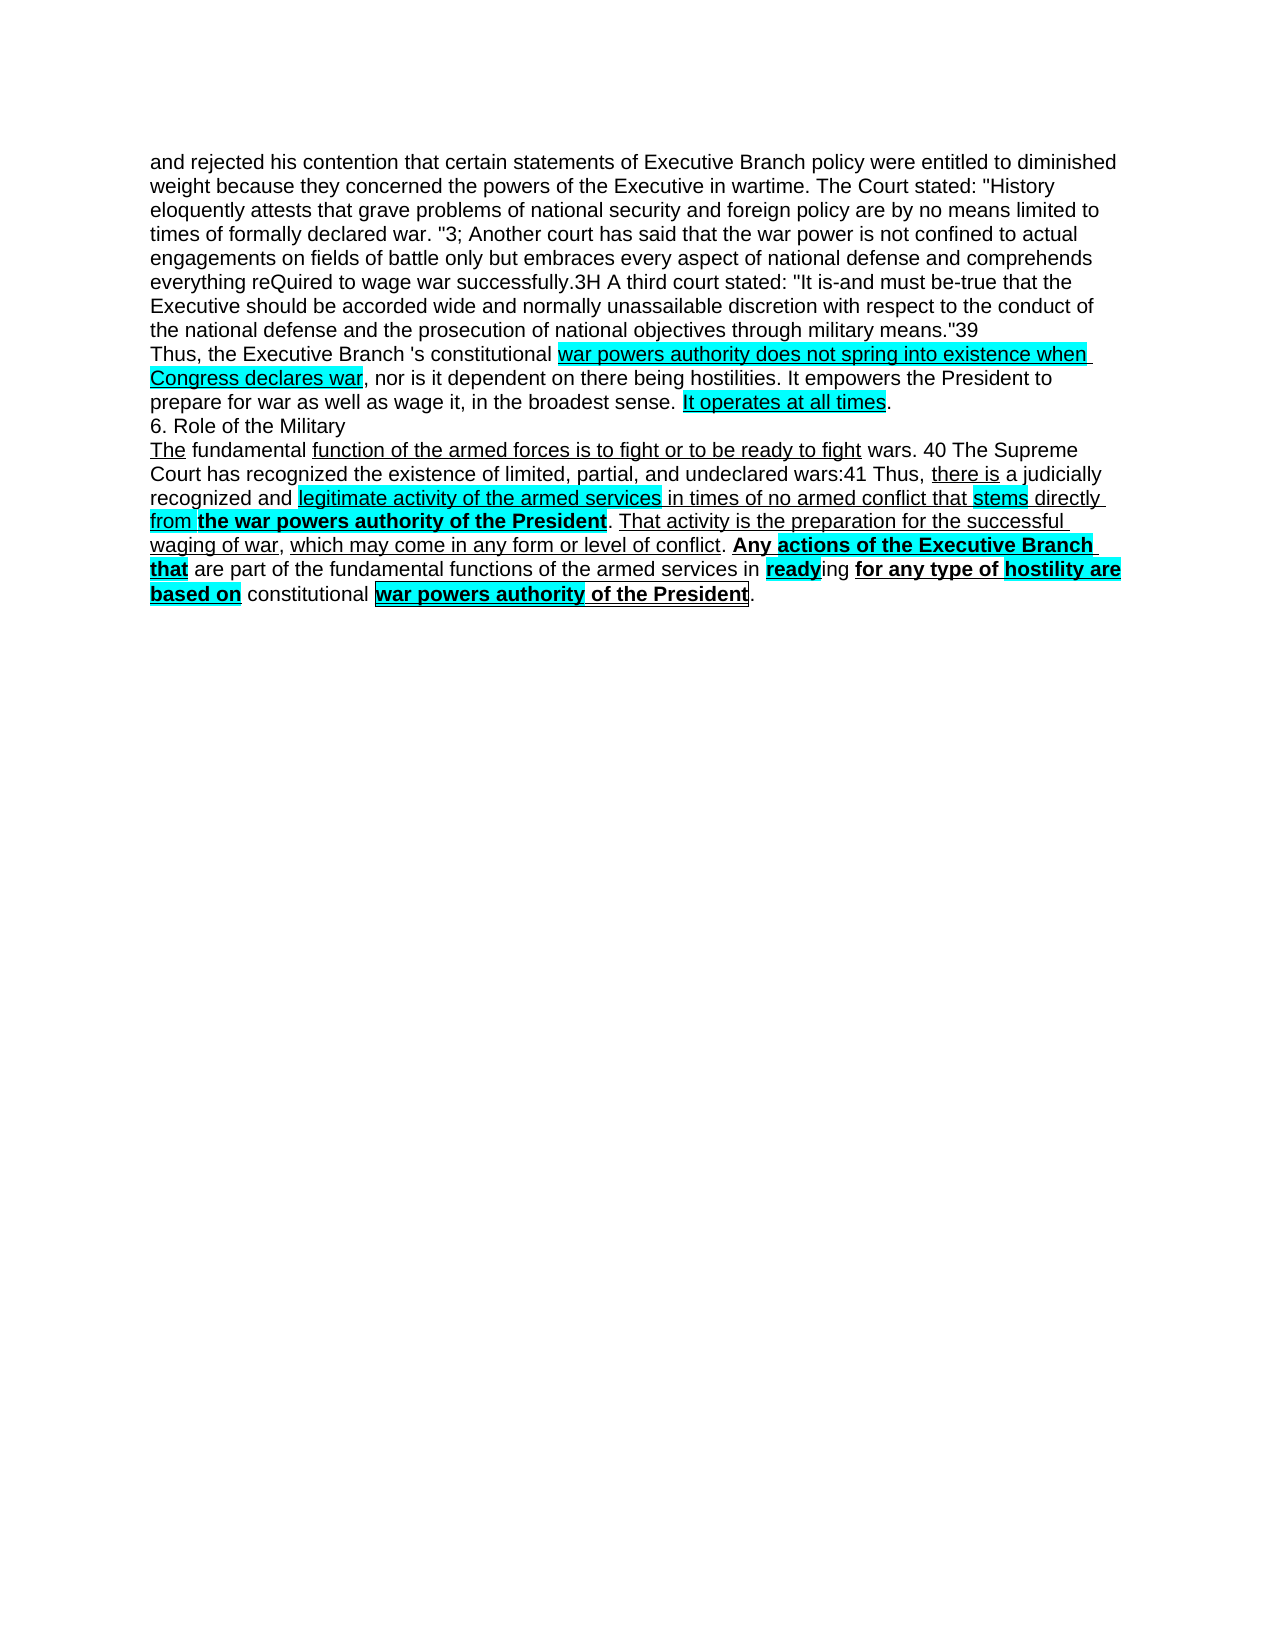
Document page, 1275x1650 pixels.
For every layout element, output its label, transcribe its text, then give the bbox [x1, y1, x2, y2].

text The fundamental function of the armed forces is to fight or to be ready to fight wars. 40 The Supreme Court has recognized the existence of limited, partial, and undeclared wars:41 Thus, there is a judicially recognized and legitimate activity of the armed services in times of no armed conflict that stems directly from the war powers authority of the President. That activity is the preparation for the successful waging of war, which may come in any form or level of conflict. Any actions of the Executive Branch that are part of the fundamental functions of the armed services in readying for any type of hostility are based on constitutional war powers authority of the President. [150, 437, 1125, 607]
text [150, 150, 1125, 342]
text 6. Role of the Military [150, 413, 1125, 437]
text Thus, the Executive Branch 's constitutional war powers authority does not spring into existence when Congress declares war, nor is it dependent on there being hostilities. It empowers the President to prepare for war as well as wage it, in the broadest sense. It operates at all times. [150, 342, 1125, 413]
